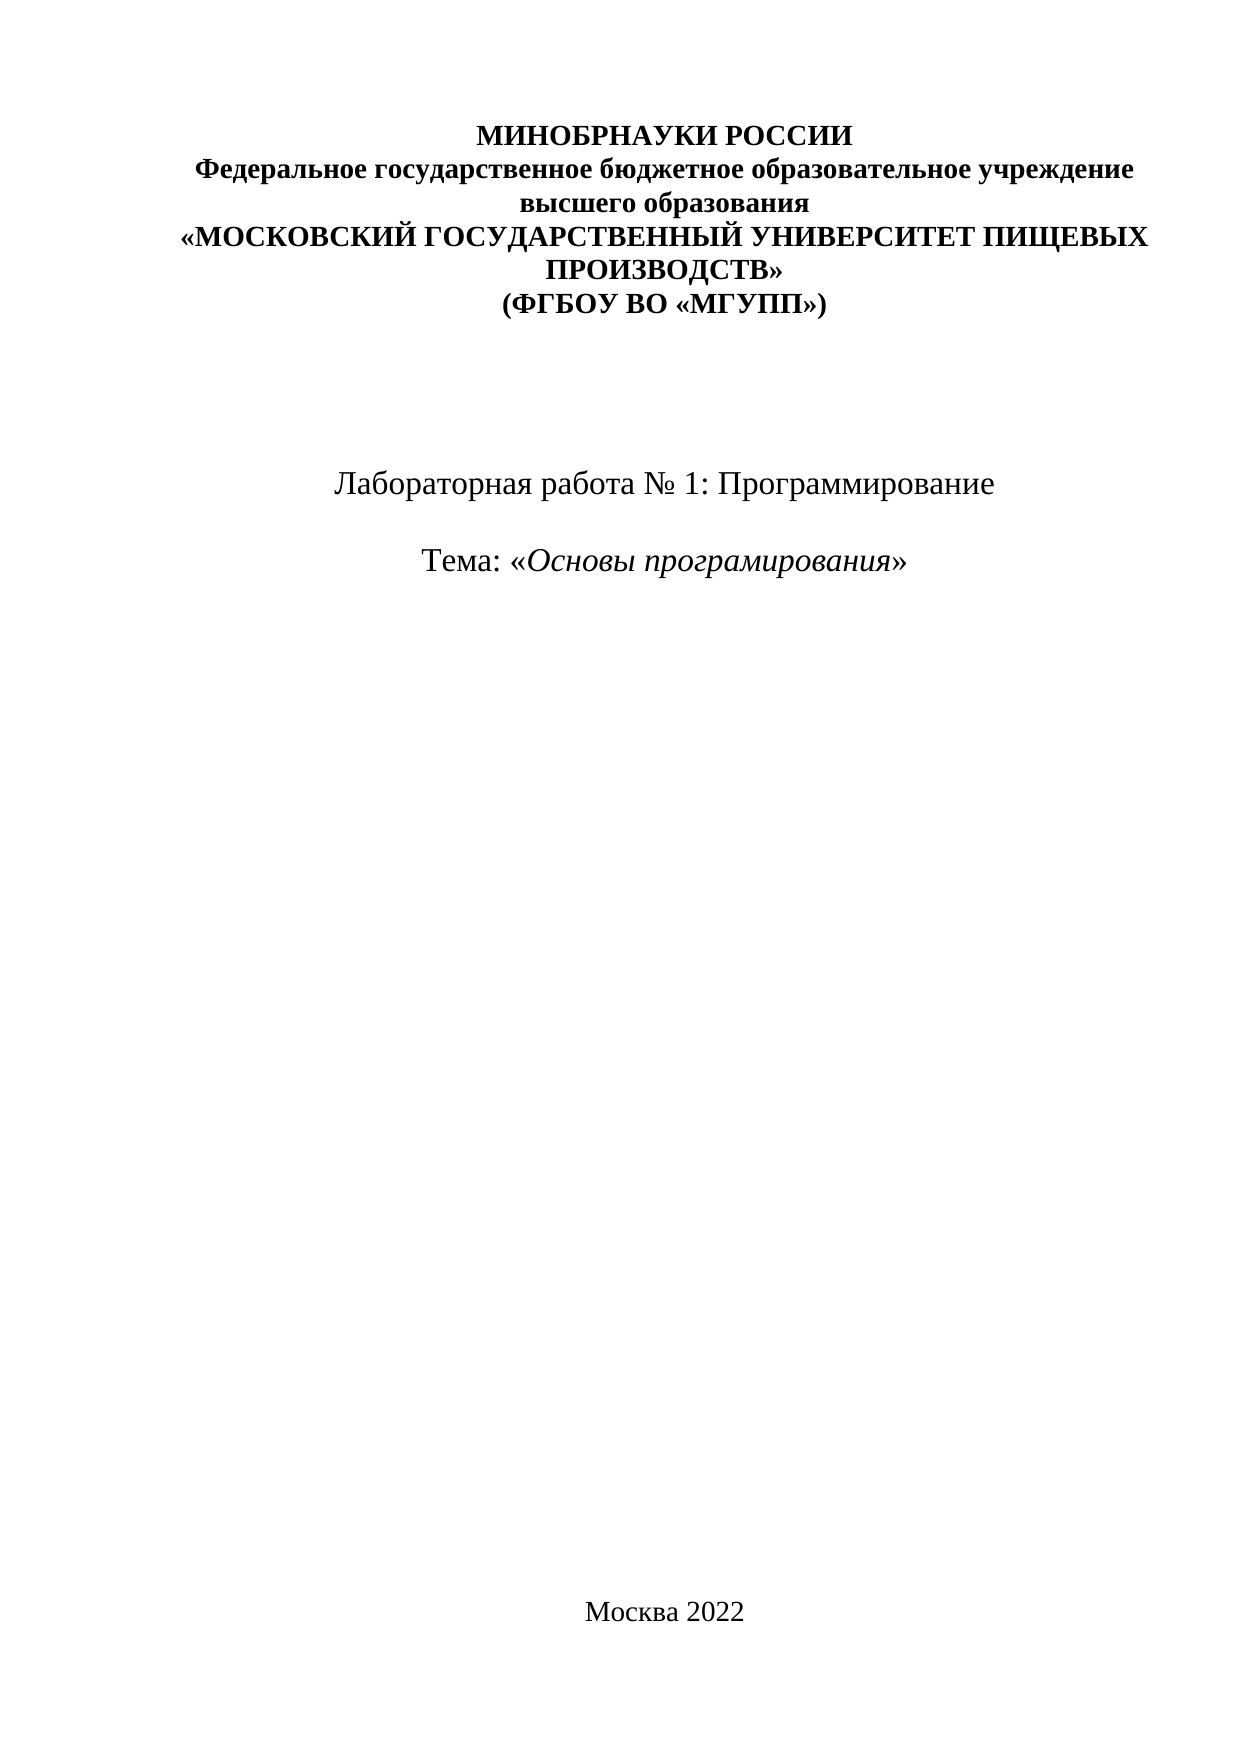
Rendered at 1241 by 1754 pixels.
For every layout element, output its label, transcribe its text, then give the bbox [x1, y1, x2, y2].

text «МОСКОВСКИЙ ГОСУДАРСТВЕННЫЙ УНИВЕРСИТЕТ ПИЩЕВЫХ ПРОИЗВОДСТВ» [177, 219, 1152, 286]
text высшего образования [177, 185, 1152, 219]
text (ФГБОУ ВО «МГУПП») [177, 286, 1152, 319]
text Москва 2022 [177, 1594, 1152, 1627]
text Федеральное государственное бюджетное образовательное учреждение [177, 152, 1152, 185]
text МИНОБРНАУКИ РОССИИ [177, 118, 1152, 152]
text Лабораторная работа № 1: Программирование [177, 463, 1152, 501]
text Тема: «Основы програмирования» [177, 540, 1152, 578]
